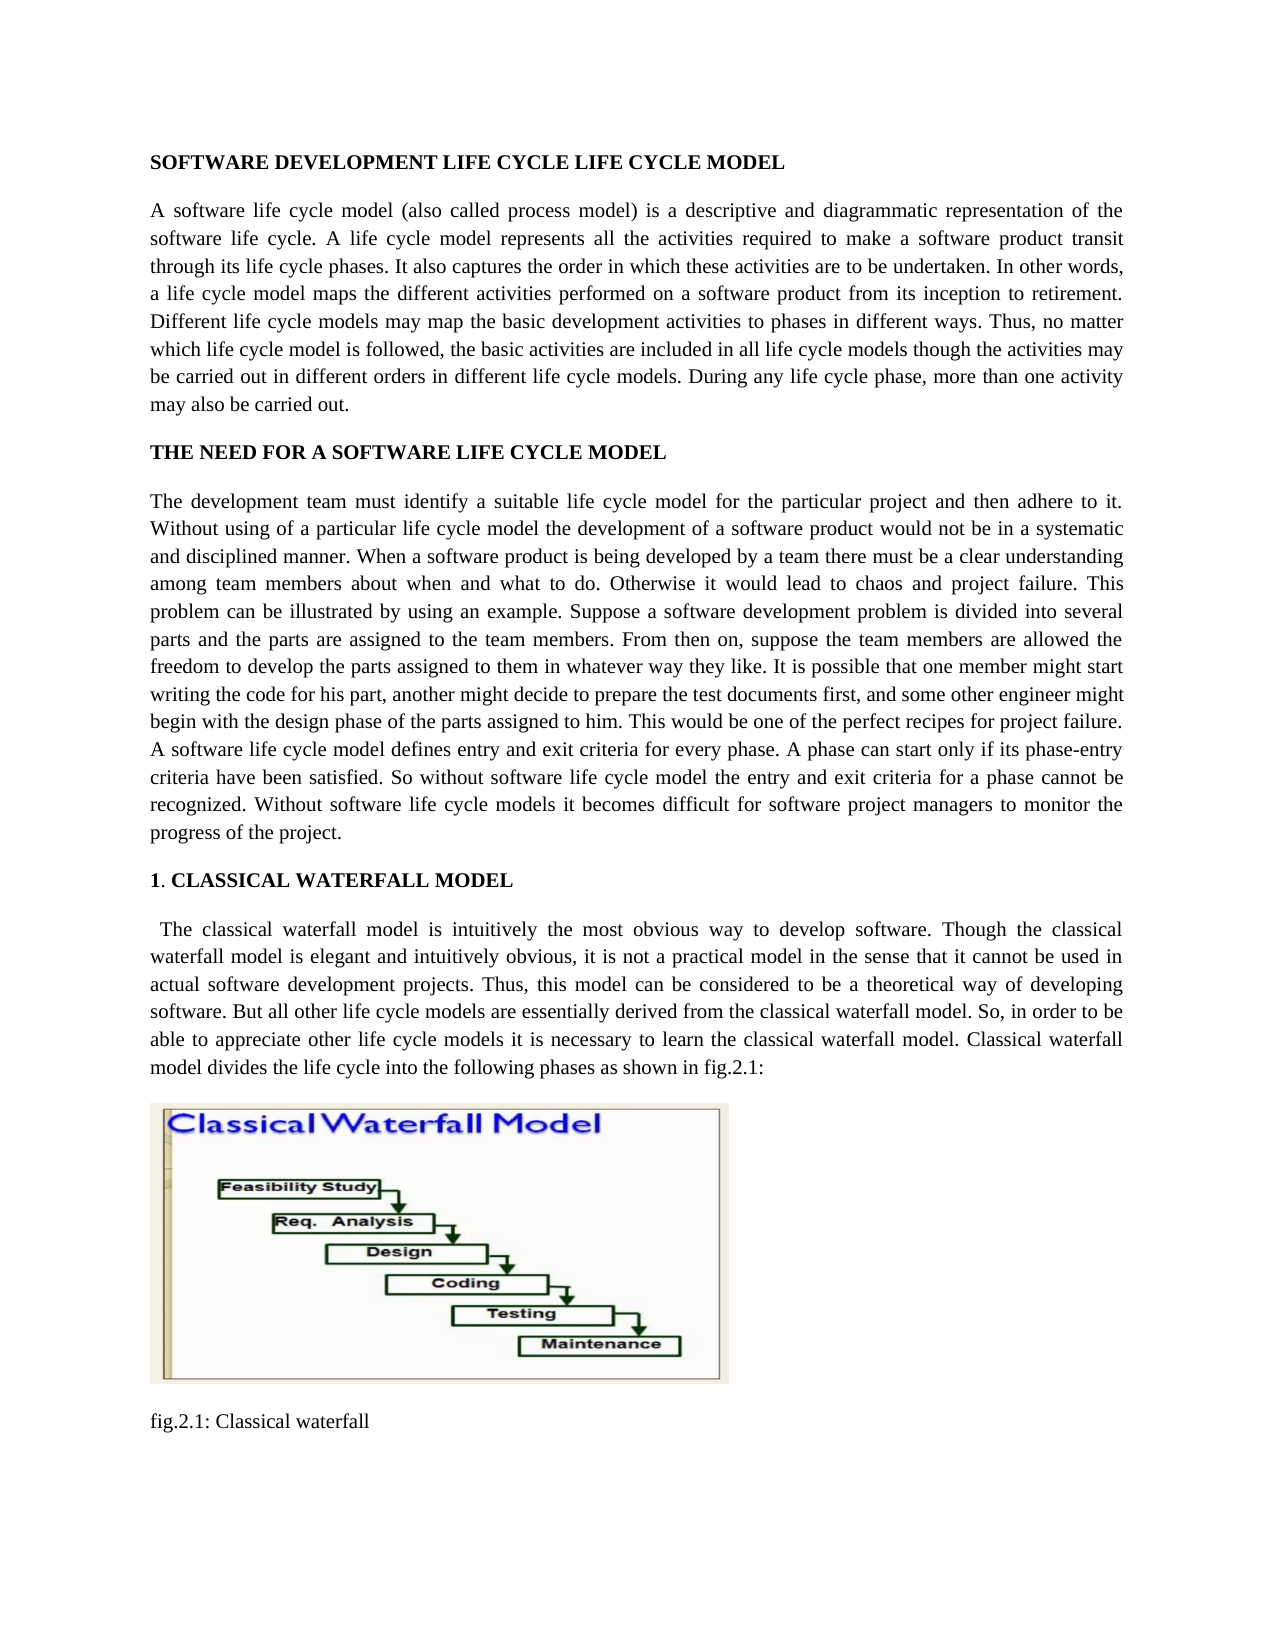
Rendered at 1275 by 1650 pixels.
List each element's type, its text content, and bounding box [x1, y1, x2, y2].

text fig.2.1: Classical waterfall [150, 1409, 1125, 1433]
picture [150, 1103, 730, 1384]
text A software life cycle model (also called process model) is a descriptive and diagrammatic representation of the software life cycle. A life cycle model represents all the activities required to make a software product transit through its life cycle phases. It also captures the order in which these activities are to be undertaken. In other words, a life cycle model maps the different activities performed on a software product from its inception to retirement. Different life cycle models may map the basic development activities to phases in different ways. Thus, no matter which life cycle model is followed, the basic activities are included in all life cycle models though the activities may be carried out in different orders in different life cycle models. During any life cycle phase, more than one activity may also be carried out. [150, 198, 1125, 416]
text 1. CLASSICAL WATERFALL MODEL [150, 868, 1125, 892]
text THE NEED FOR A SOFTWARE LIFE CYCLE MODEL [150, 440, 1125, 464]
text The development team must identify a suitable life cycle model for the particular project and then adhere to it. Without using of a particular life cycle model the development of a software product would not be in a systematic and disciplined manner. When a software product is being developed by a team there must be a clear understanding among team members about when and what to do. Otherwise it would lead to chaos and project failure. This problem can be illustrated by using an example. Suppose a software development problem is divided into several parts and the parts are assigned to the team members. From then on, suppose the team members are allowed the freedom to develop the parts assigned to them in whatever way they like. It is possible that one member might start writing the code for his part, another might decide to prepare the test documents first, and some other engineer might begin with the design phase of the parts assigned to him. This would be one of the perfect recipes for project failure. A software life cycle model defines entry and exit criteria for every phase. A phase can start only if its phase-entry criteria have been satisfied. So without software life cycle model the entry and exit criteria for a phase cannot be recognized. Without software life cycle models it becomes difficult for software project managers to monitor the progress of the project. [150, 488, 1125, 844]
text The classical waterfall model is intuitively the most obvious way to develop software. Though the classical waterfall model is elegant and intuitively obvious, it is not a practical model in the sense that it cannot be used in actual software development projects. Thus, this model can be considered to be a theoretical way of developing software. But all other life cycle models are essentially derived from the classical waterfall model. So, in order to be able to appreciate other life cycle models it is necessary to learn the classical waterfall model. Classical waterfall model divides the life cycle into the following phases as shown in fig.2.1: [150, 917, 1125, 1079]
text SOFTWARE DEVELOPMENT LIFE CYCLE LIFE CYCLE MODEL [150, 150, 1125, 174]
